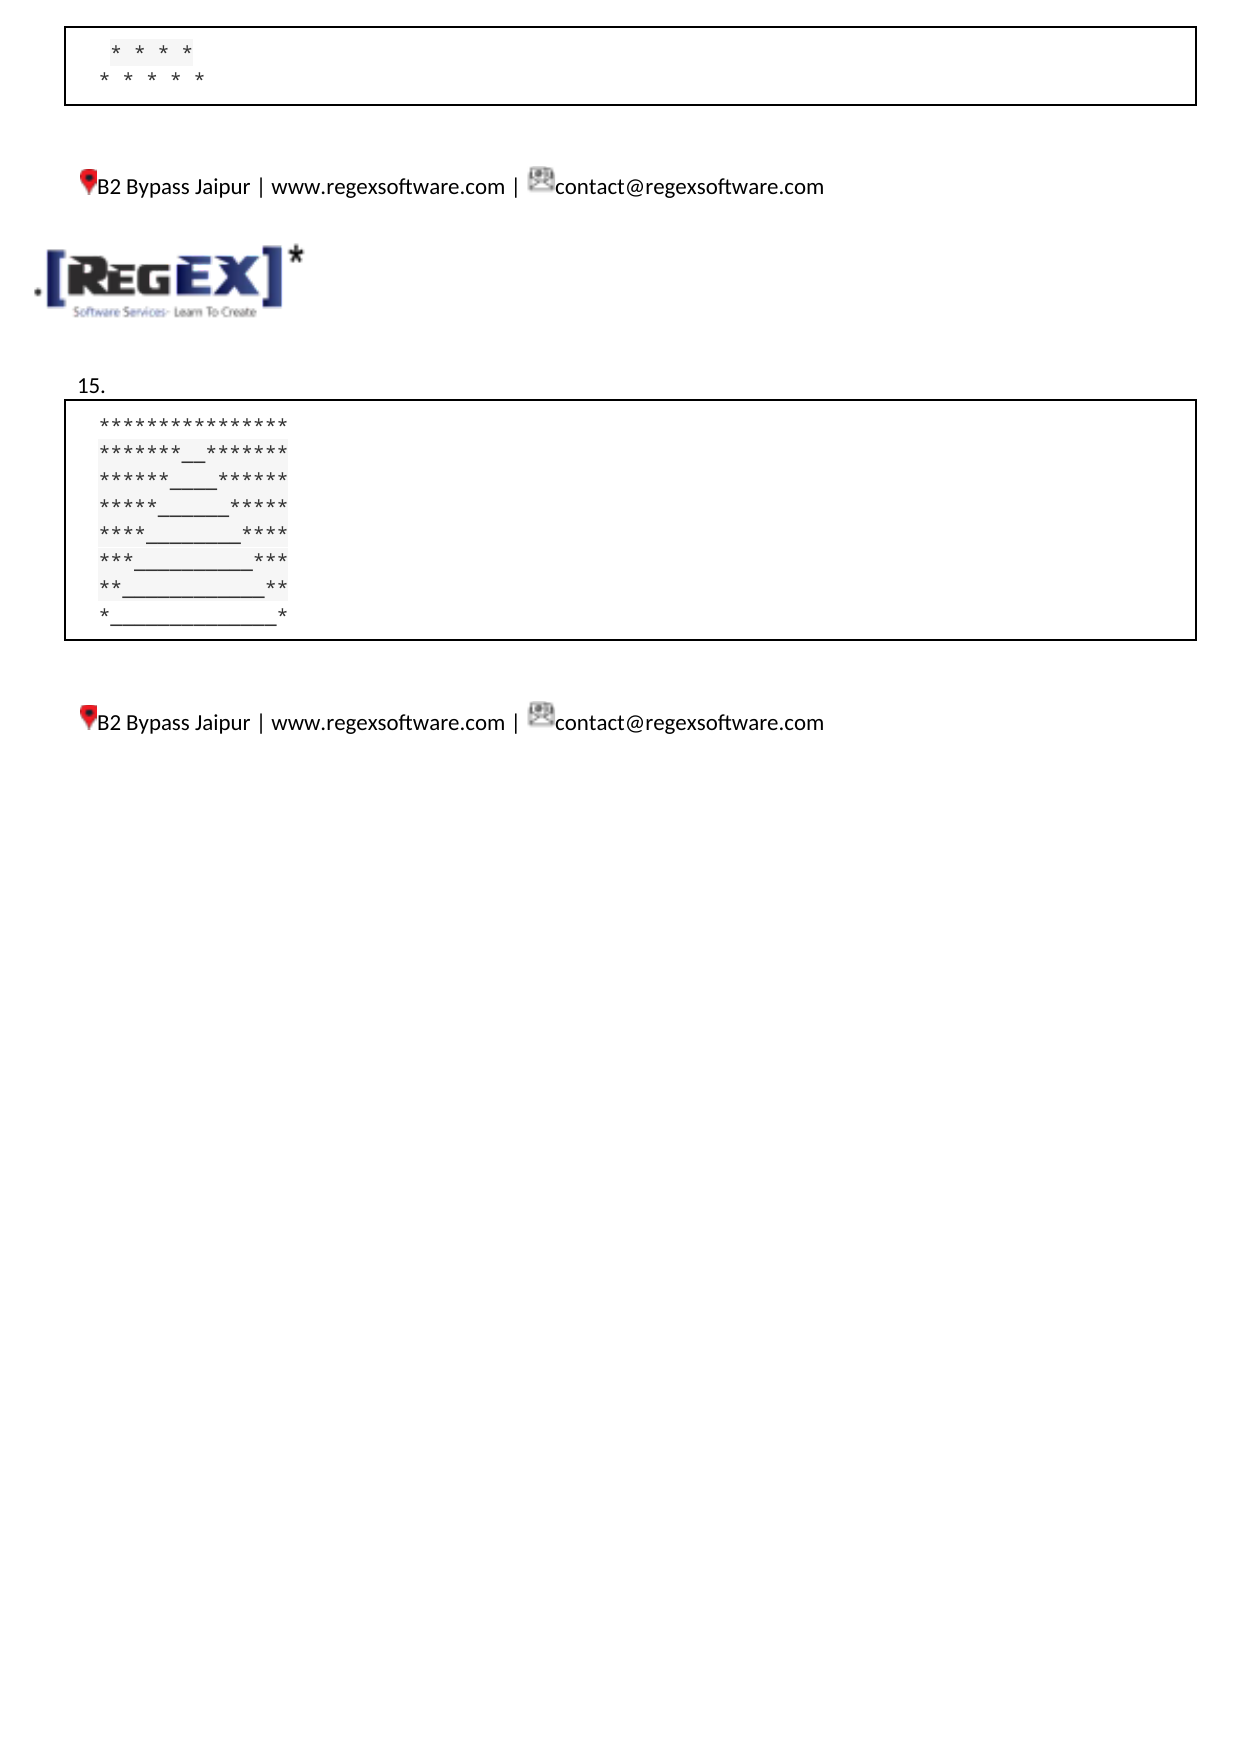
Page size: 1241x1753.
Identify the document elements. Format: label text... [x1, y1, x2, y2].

picture [80, 705, 97, 730]
text B2 Bypass Jaipur | www.regexsoftware.com | contact@regexsoftware.com [75, 702, 1185, 736]
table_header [66, 28, 1195, 104]
picture [526, 701, 555, 730]
picture [80, 169, 97, 195]
picture [10, 200, 324, 372]
picture [526, 166, 555, 195]
text B2 Bypass Jaipur | www.regexsoftware.com | contact@regexsoftware.com [75, 166, 1185, 200]
text 15. [77, 371, 1185, 399]
table_header **************** *******__******* ******____****** *****______***** ****________**** ***__________*** **____________** *______________* [66, 401, 1195, 639]
